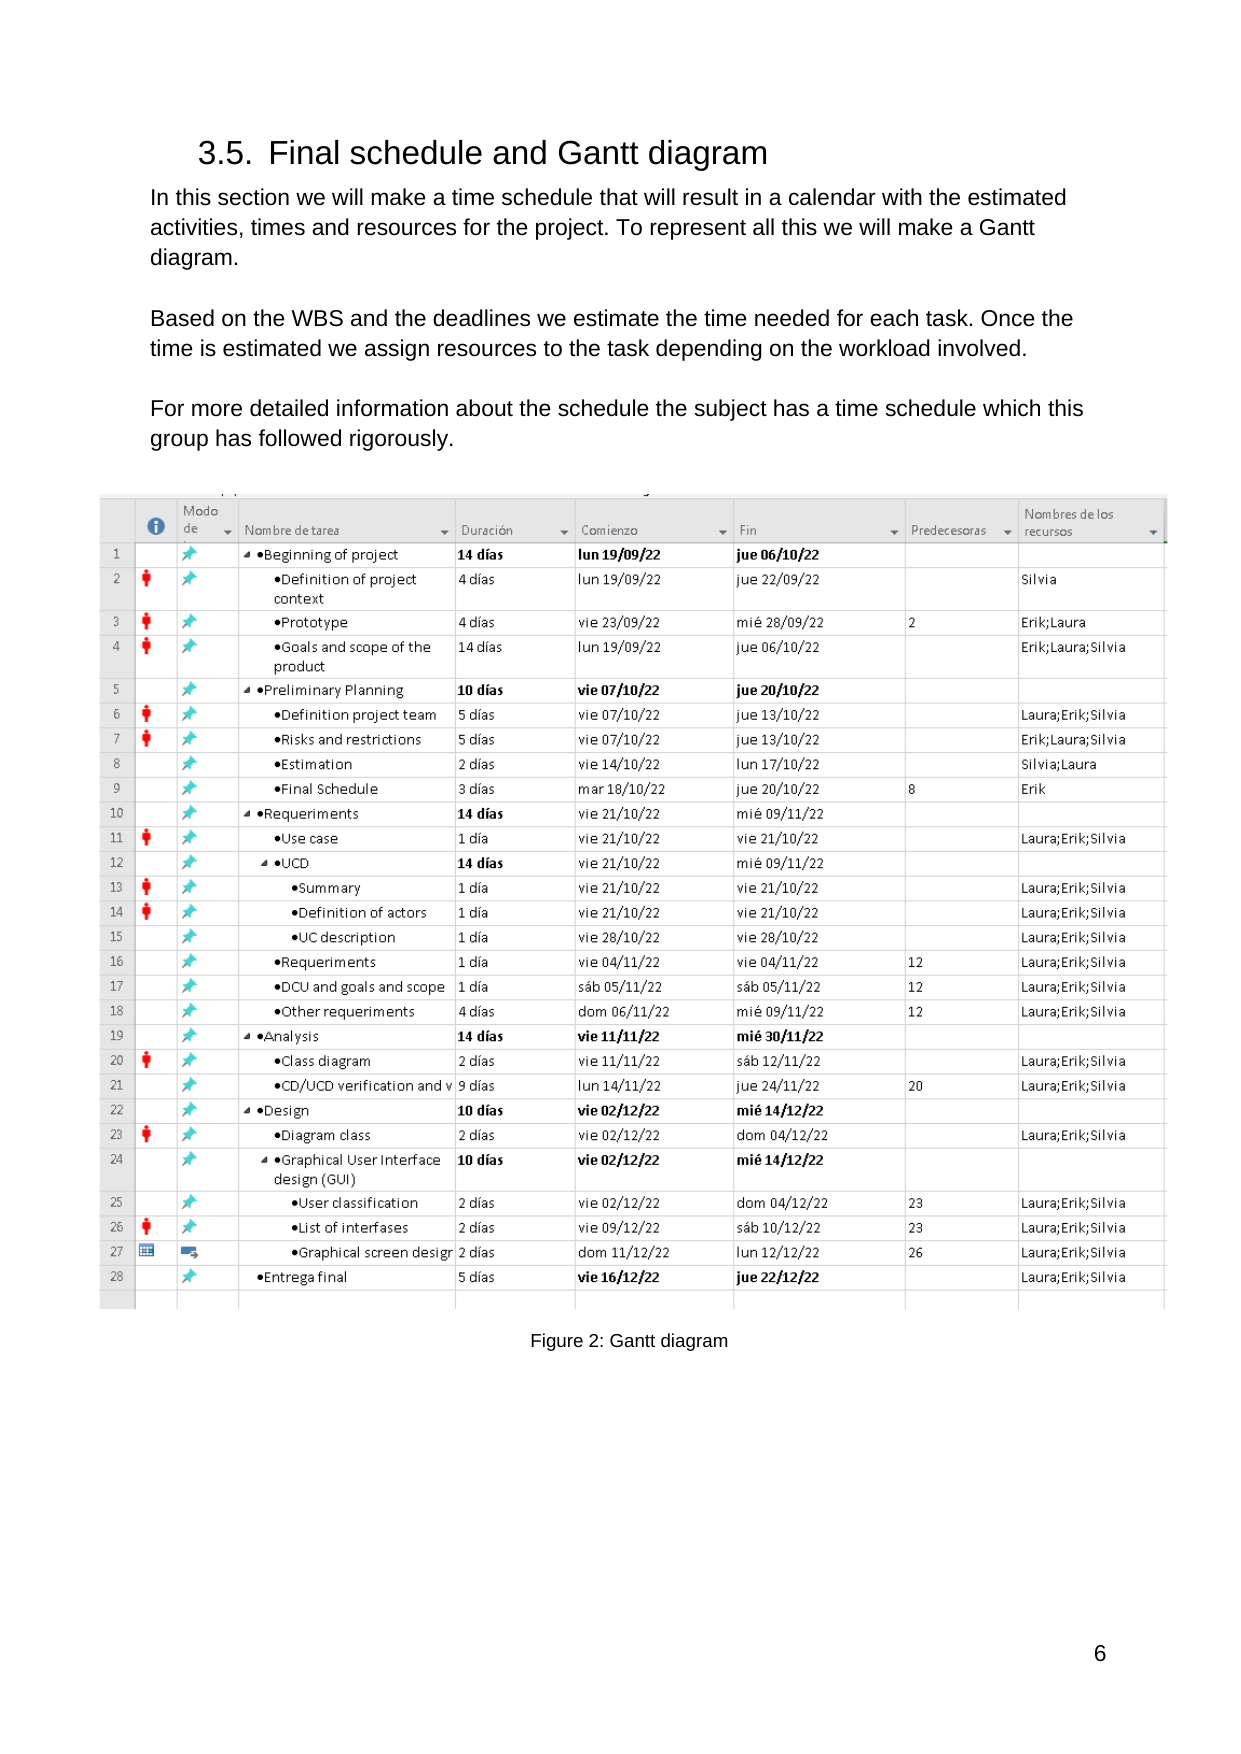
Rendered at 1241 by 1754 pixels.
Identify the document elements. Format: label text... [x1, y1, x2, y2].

table_header [86, 486, 1175, 1319]
picture [99, 494, 1168, 1309]
table_cell Figure 2: Gantt diagram [86, 1319, 1175, 1362]
subtitle Final schedule and Gantt diagram [253, 133, 1106, 171]
text For more detailed information about the schedule the subject has a time schedule which this group has followed rigorously. [150, 395, 1106, 452]
text Based on the WBS and the deadlines we estimate the time needed for each task. Once the time is estimated we assign resources to the task depending on the workload involved. [150, 304, 1106, 361]
text In this section we will make a time schedule that will result in a calendar with the estimated activities, times and resources for the project. To represent all this we will make a Gantt diagram. [150, 184, 1106, 271]
